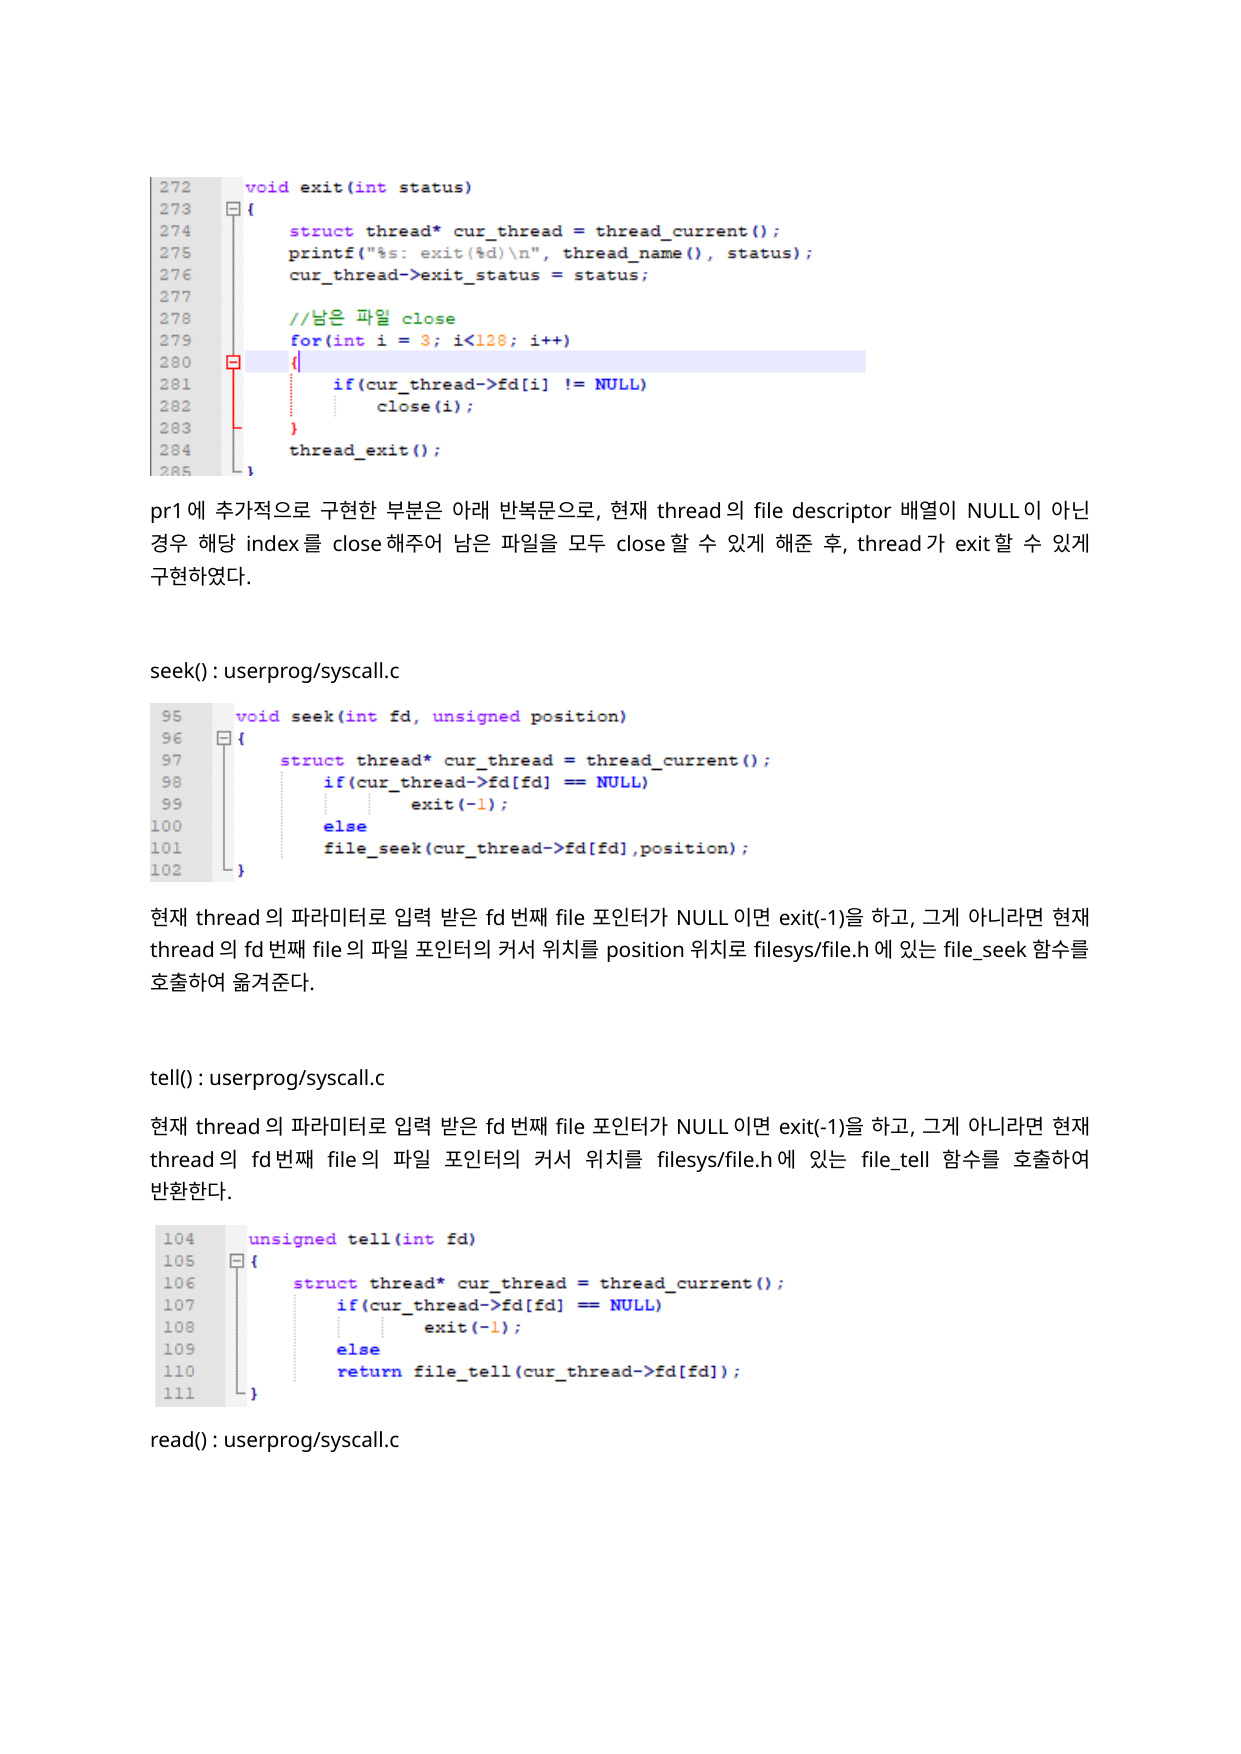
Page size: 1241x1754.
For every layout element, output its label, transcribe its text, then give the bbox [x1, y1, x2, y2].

text pr1에 추가적으로 구현한 부분은 아래 반복문으로, 현재 thread의 file descriptor 배열이 NULL이 아닌 경우 해당 index를 close해주어 남은 파일을 모두 close할 수 있게 해준 후, thread가 exit할 수 있게 구현하였다. [150, 494, 1090, 590]
picture [150, 177, 866, 476]
text seek() : userprog/syscall.c [150, 657, 1090, 685]
text 현재 thread의 파라미터로 입력 받은 fd번째 file 포인터가 NULL이면 exit(-1)을 하고, 그게 아니라면 현재 thread의 fd번째 file의 파일 포인터의 커서 위치를 filesys/file.h에 있는 file_tell 함수를 호출하여 반환한다. [150, 1110, 1090, 1206]
text read() : userprog/syscall.c [150, 1425, 1090, 1453]
text tell() : userprog/syscall.c [150, 1063, 1090, 1091]
picture [150, 703, 780, 882]
text 현재 thread의 파라미터로 입력 받은 fd번째 file 포인터가 NULL이면 exit(-1)을 하고, 그게 아니라면 현재 thread의 fd번째 file의 파일 포인터의 커서 위치를 position 위치로 filesys/file.h에 있는 file_seek 함수를 호출하여 옮겨준다. [150, 901, 1090, 997]
picture [155, 1225, 810, 1407]
